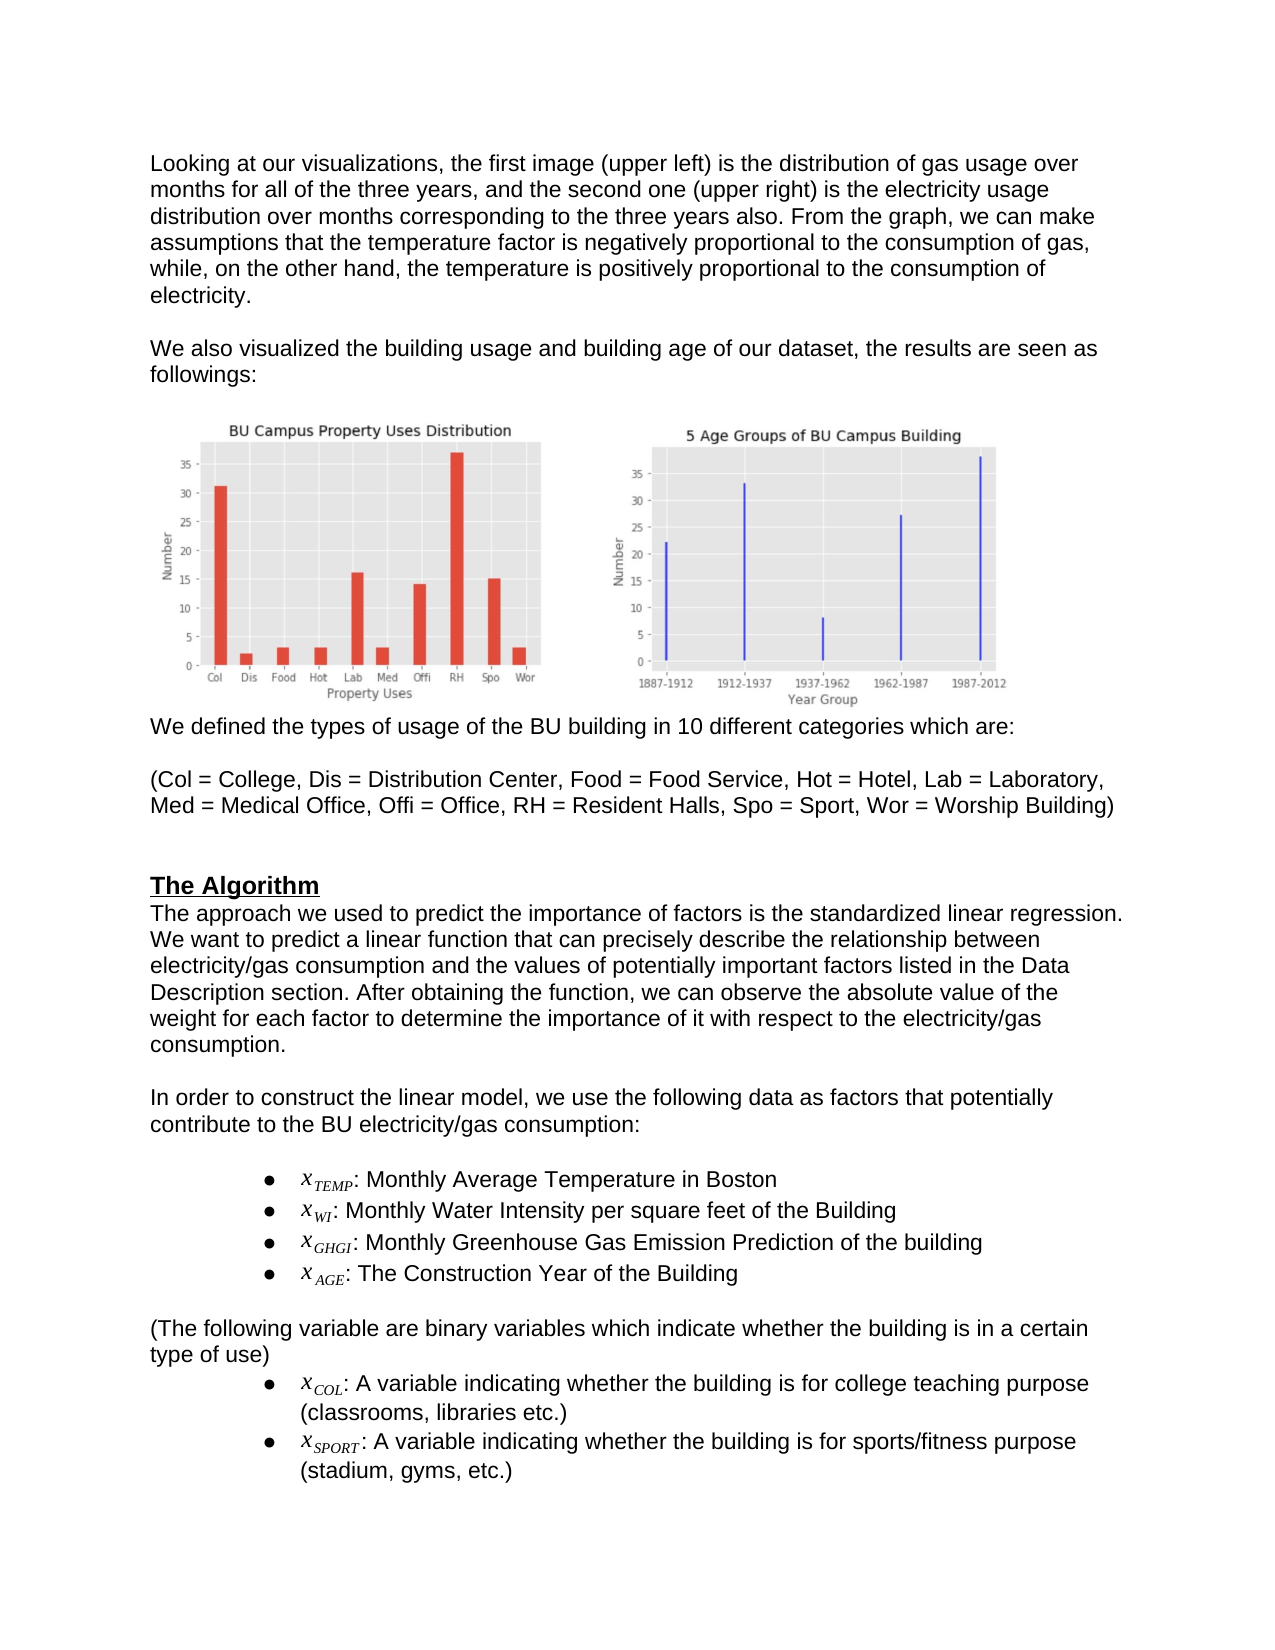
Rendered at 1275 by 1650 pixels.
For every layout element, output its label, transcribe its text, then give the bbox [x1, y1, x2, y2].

list : A variable indicating whether the building is for college teaching purpose (classrooms, libraries etc.) [262, 1368, 1125, 1425]
text (The following variable are binary variables which indicate whether the building is in a certain type of use) [150, 1315, 1125, 1368]
text (Col = College, Dis = Distribution Center, Food = Food Service, Hot = Hotel, Lab = Laboratory, Med = Medical Office, Offi = Office, RH = Resident Halls, Spo = Sport, Wor = Worship Building) [150, 766, 1125, 818]
text The approach we used to predict the importance of factors is the standardized linear regression. We want to predict a linear function that can precisely describe the relationship between electricity/gas consumption and the values of potentially important factors listed in the Data Description section. After obtaining the function, we can observe the absolute value of the weight for each factor to determine the importance of it with respect to the electricity/gas consumption. [150, 900, 1125, 1058]
text The Algorithm [150, 871, 1125, 900]
picture [150, 413, 1039, 713]
text Looking at our visualizations, the first image (upper left) is the distribution of gas usage over months for all of the three years, and the second one (upper right) is the electricity usage distribution over months corresponding to the three years also. From the graph, we can make assumptions that the temperature factor is negatively proportional to the consumption of gas, while, on the other hand, the temperature is positively proportional to the consumption of electricity. [150, 150, 1125, 308]
list : Monthly Greenhouse Gas Emission Prediction of the building [262, 1226, 1125, 1257]
list : The Construction Year of the Building [262, 1257, 1125, 1289]
list : Monthly Water Intensity per square feet of the Building [262, 1194, 1125, 1226]
list : A variable indicating whether the building is for sports/fitness purpose (stadium, gyms, etc.) [262, 1425, 1125, 1483]
list : Monthly Average Temperature in Boston [262, 1163, 1125, 1194]
text We defined the types of usage of the BU building in 10 different categories which are: [150, 713, 1125, 739]
text We also visualized the building usage and building age of our dataset, the results are seen as followings: [150, 334, 1125, 387]
text In order to construct the linear model, we use the following data as factors that potentially contribute to the BU electricity/gas consumption: [150, 1084, 1125, 1137]
